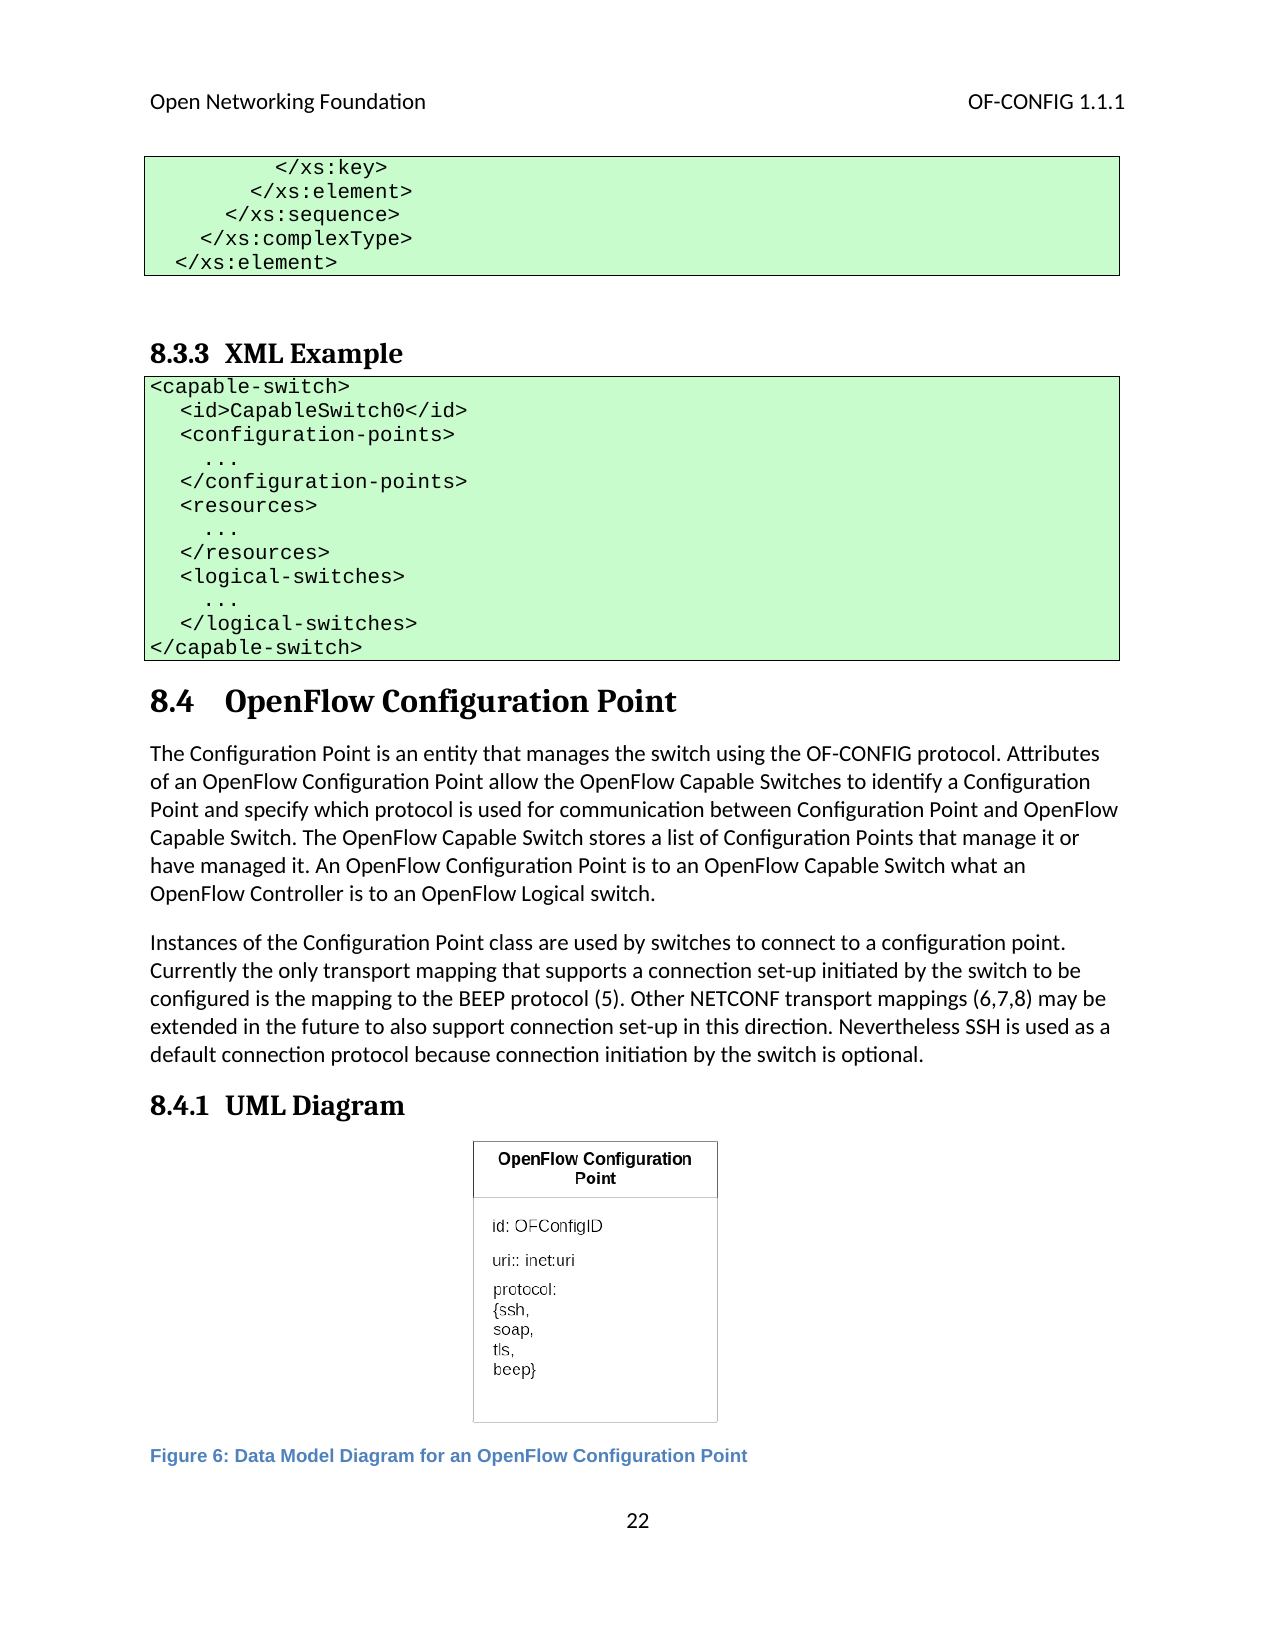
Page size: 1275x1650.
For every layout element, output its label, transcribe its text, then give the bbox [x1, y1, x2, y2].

subtitle XML Example [150, 338, 1125, 371]
text Instances of the Configuration Point class are used by switches to connect to a configuration point. Currently the only transport mapping that supports a connection set-up initiated by the switch to be configured is the mapping to the BEEP protocol (5). Other NETCONF transport mappings (6,7,8) may be extended in the future to also support connection set-up in this direction. Nevertheless SSH is used as a default connection protocol because connection initiation by the switch is optional. [150, 928, 1125, 1068]
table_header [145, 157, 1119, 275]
text The Configuration Point is an entity that manages the switch using the OF-CONFIG protocol. Attributes of an OpenFlow Configuration Point allow the OpenFlow Capable Switches to identify a Configuration Point and specify which protocol is used for communication between Configuration Point and OpenFlow Capable Switch. The OpenFlow Capable Switch stores a list of Configuration Points that manage it or have managed it. An OpenFlow Configuration Point is to an OpenFlow Capable Switch what an OpenFlow Controller is to an OpenFlow Logical switch. [150, 739, 1125, 907]
subtitle OpenFlow Configuration Point [150, 682, 1125, 721]
table_header <capable-switch> <id>CapableSwitch0</id> <configuration-points> ... </configuration-points> <resources> ... </resources> <logical-switches> ... </logical-switches> </capable-switch> [145, 377, 1119, 660]
subtitle UML Diagram [150, 1089, 1125, 1122]
